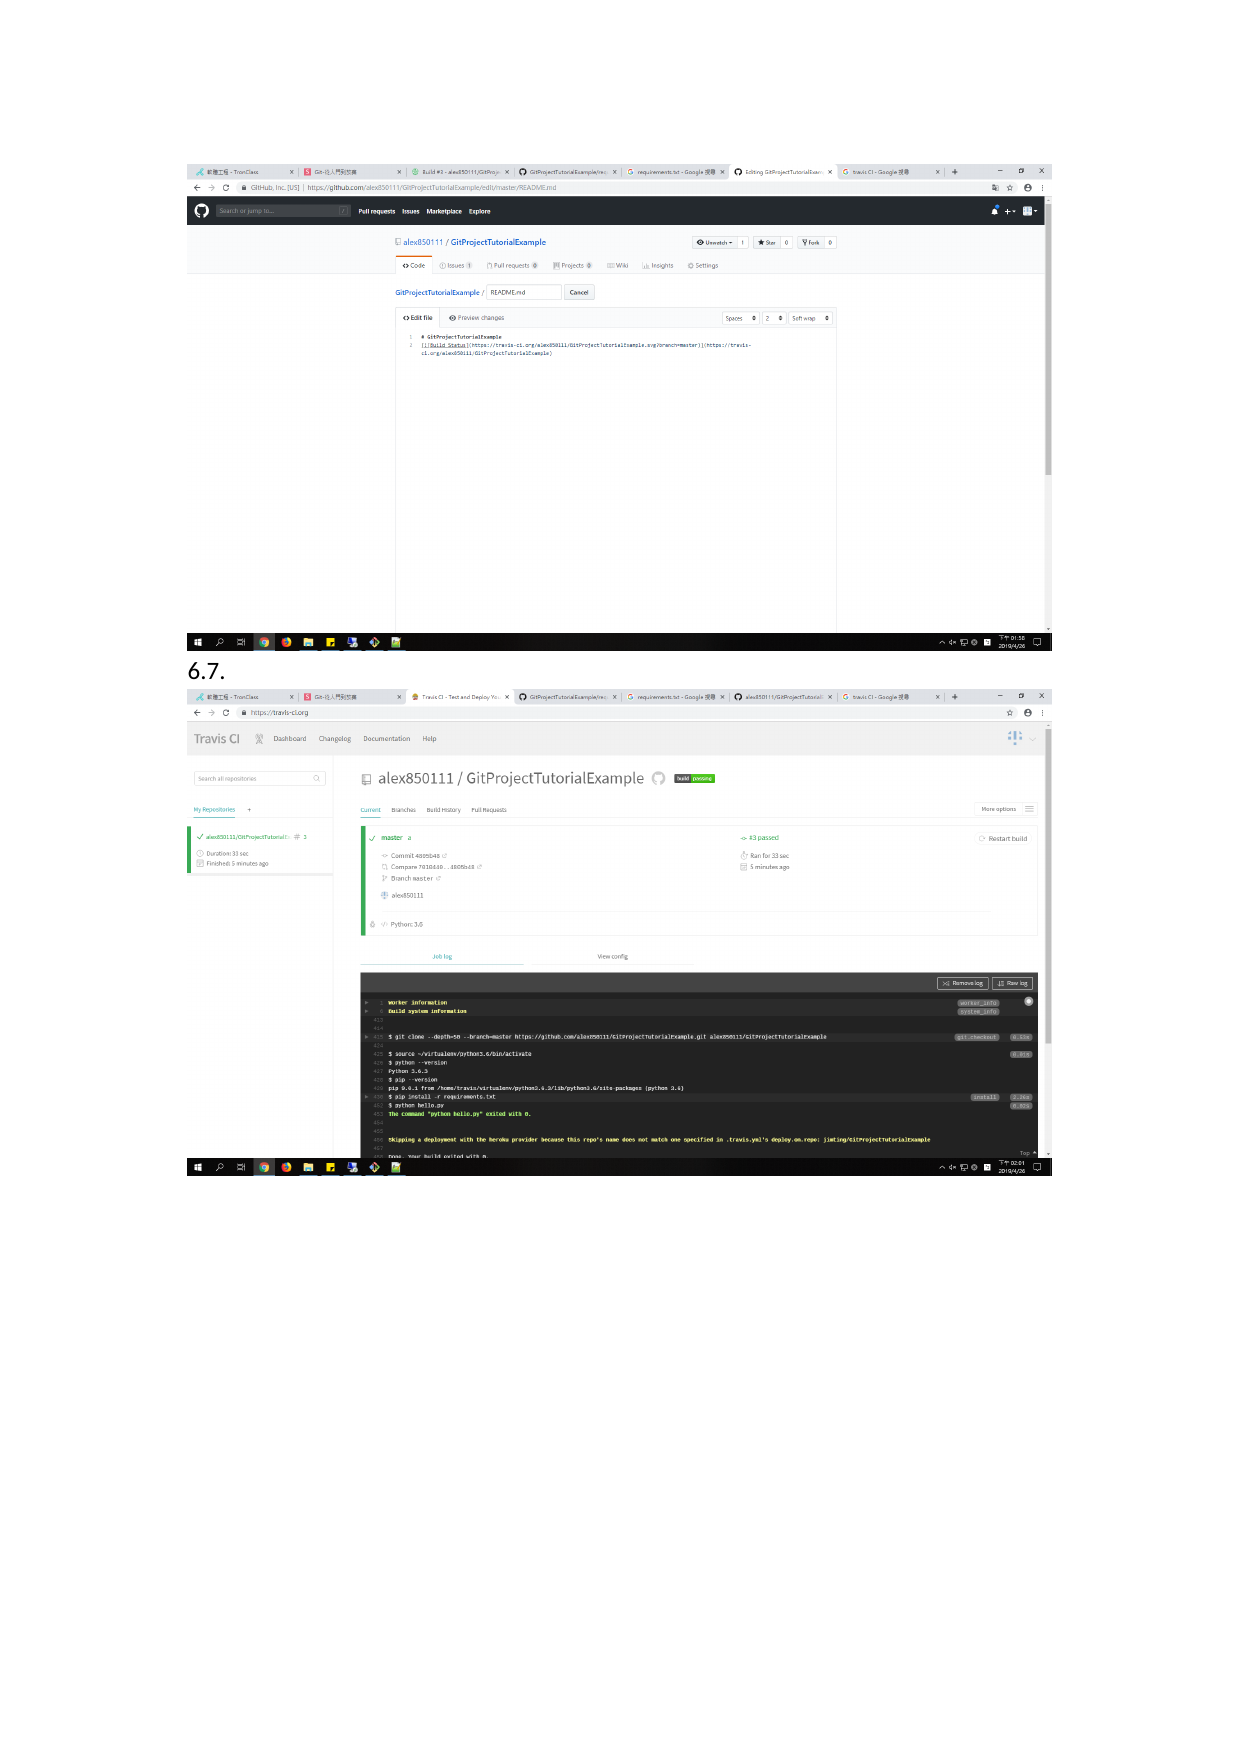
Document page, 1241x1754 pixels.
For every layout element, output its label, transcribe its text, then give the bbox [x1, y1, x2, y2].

picture [187, 164, 1052, 651]
text 6.7. [187, 652, 1053, 689]
picture [187, 689, 1052, 1176]
